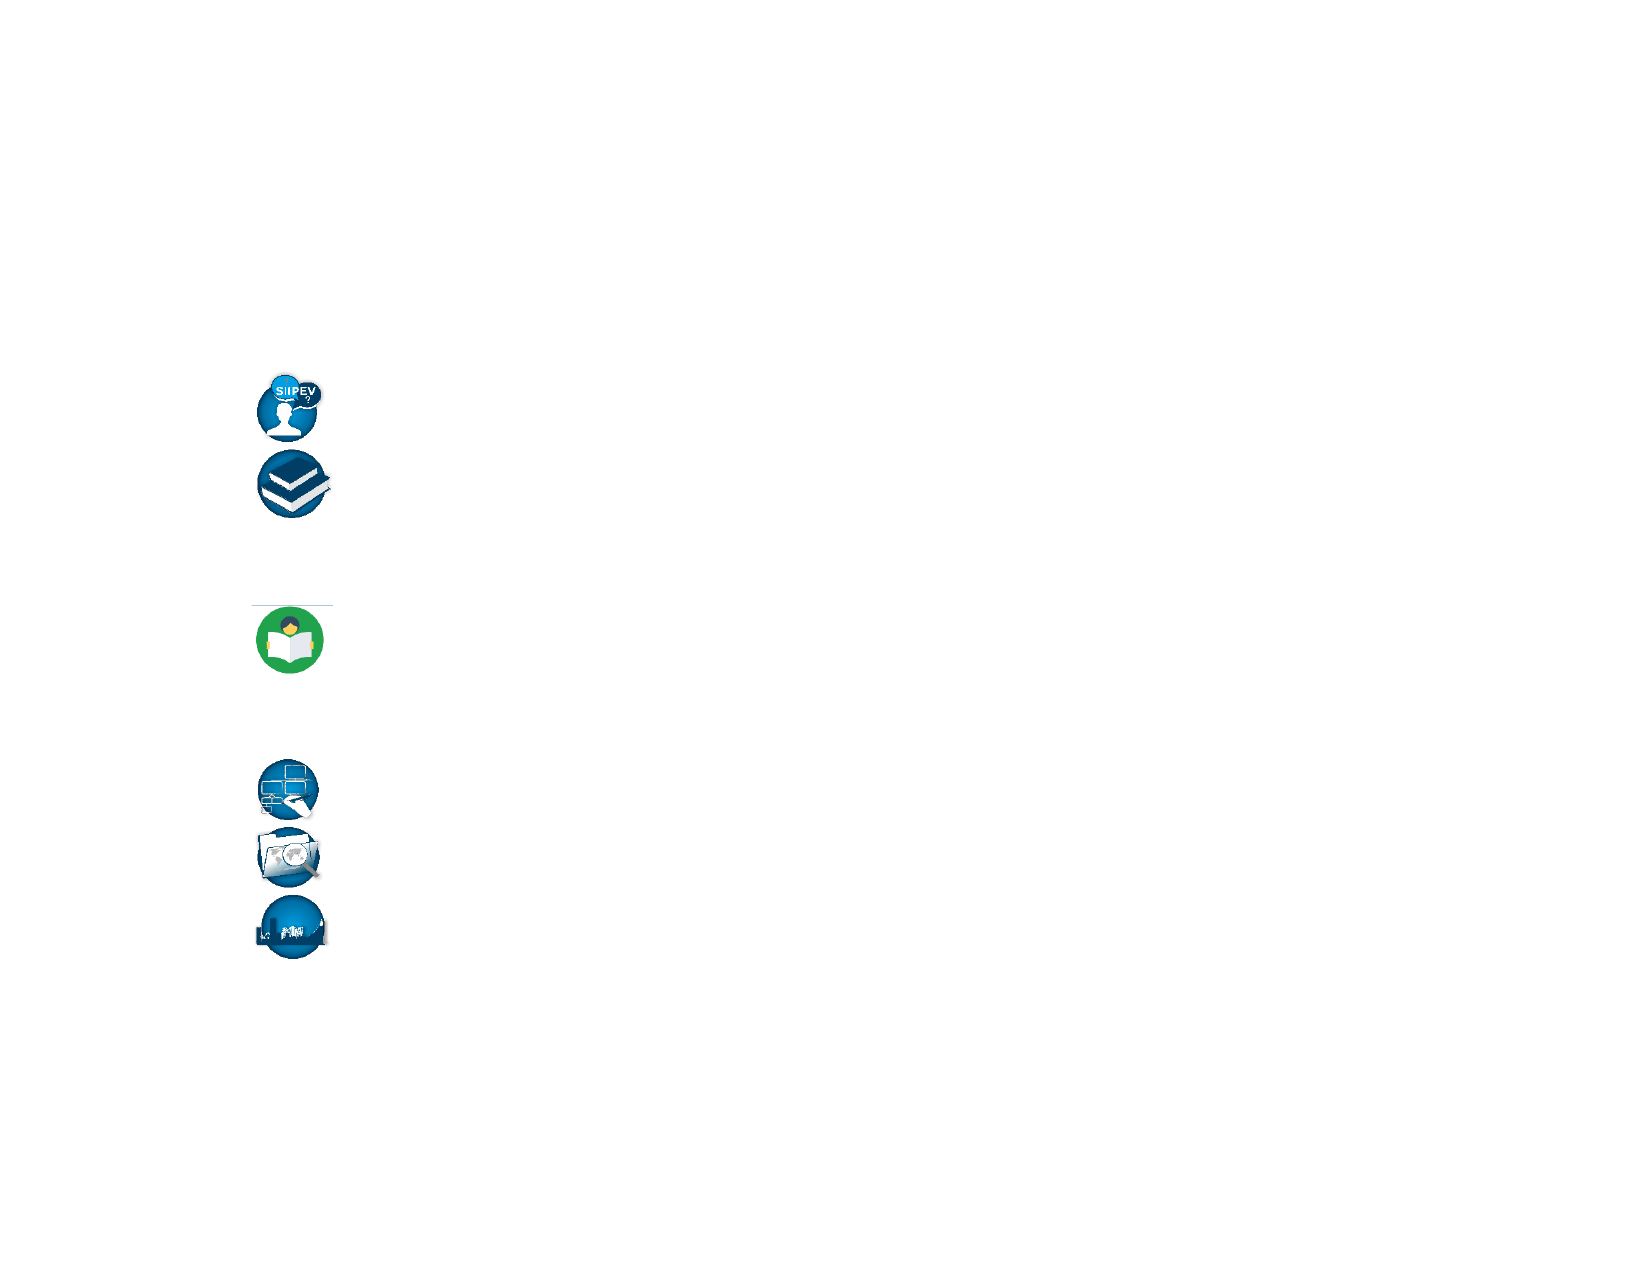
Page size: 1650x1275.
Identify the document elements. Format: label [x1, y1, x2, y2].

picture [234, 737, 347, 982]
picture [239, 354, 349, 538]
picture [251, 605, 333, 678]
